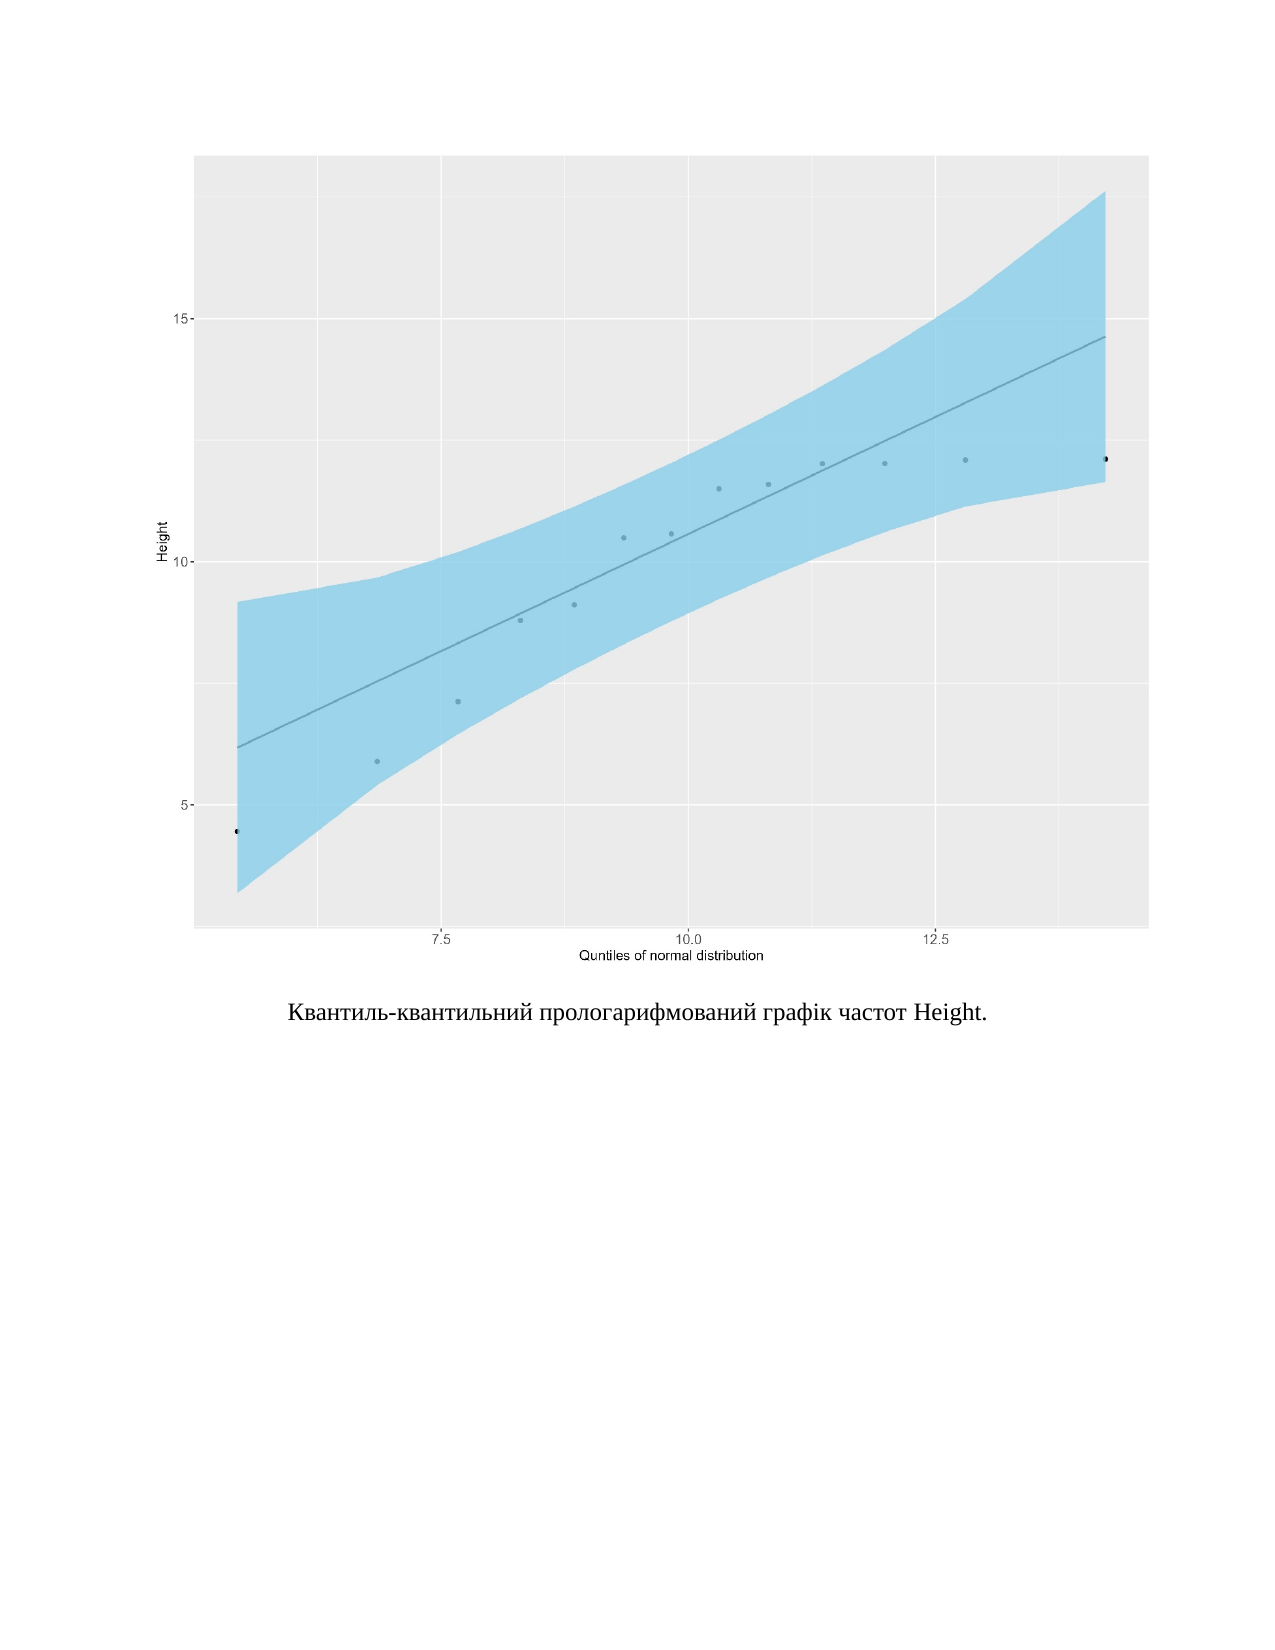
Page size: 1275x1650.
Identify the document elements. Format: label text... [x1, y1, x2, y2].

picture [150, 150, 1155, 969]
text Квантиль-квантильний прологарифмований графік частот Height. [150, 997, 1125, 1026]
